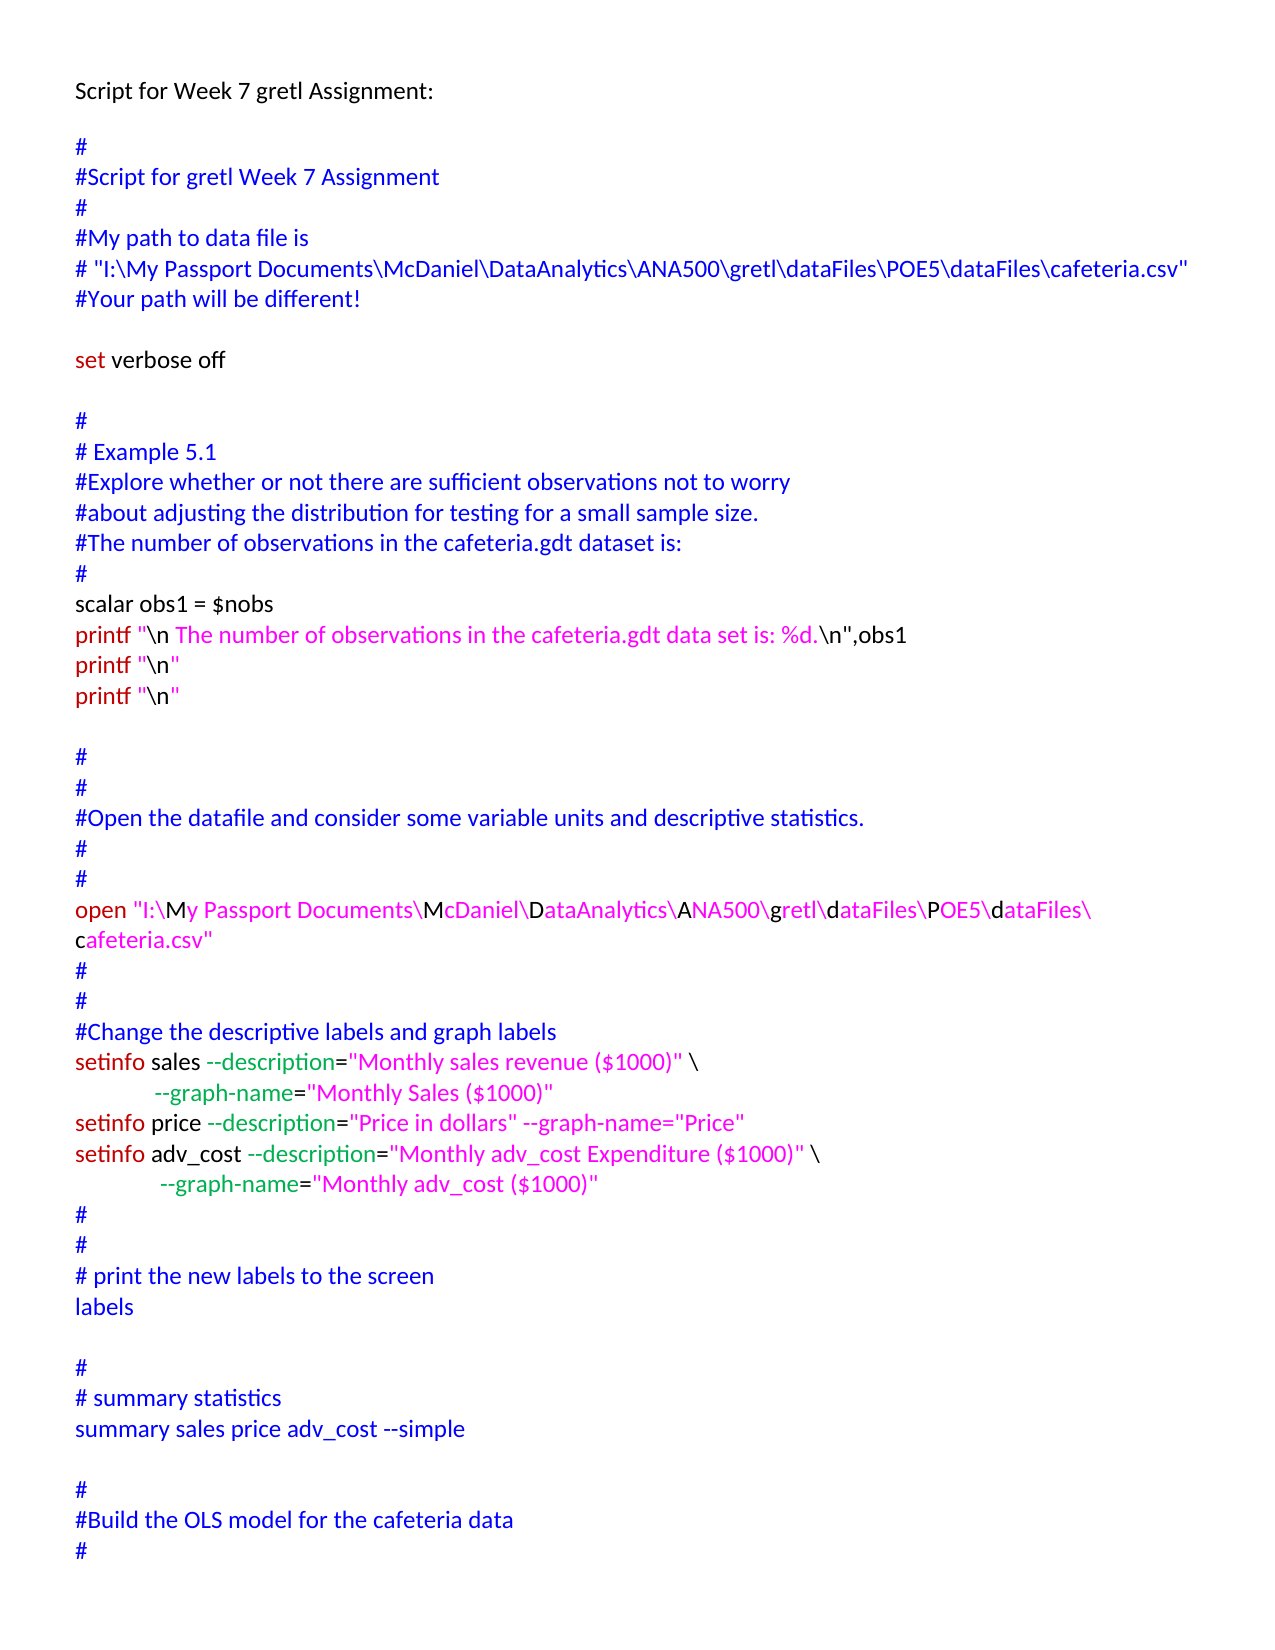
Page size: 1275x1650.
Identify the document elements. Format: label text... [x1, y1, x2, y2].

text #Change the descriptive labels and graph labels [75, 1016, 1200, 1046]
text summary sales price adv_cost --simple [75, 1413, 1200, 1443]
text scalar obs1 = $nobs [75, 589, 1200, 619]
text labels [75, 1291, 1200, 1321]
text #Your path will be different! [75, 283, 1200, 314]
text # [75, 131, 1200, 161]
text # [75, 863, 1200, 894]
text printf "\n" [75, 650, 1200, 680]
text # [75, 406, 1200, 436]
text setinfo adv_cost --description="Monthly adv_cost Expenditure ($1000)" \ [75, 1138, 1200, 1168]
text #Open the datafile and consider some variable units and descriptive statistics. [75, 802, 1200, 833]
text setinfo price --description="Price in dollars" --graph-name="Price" [75, 1107, 1200, 1138]
text # [75, 772, 1200, 802]
text printf "\n The number of observations in the cafeteria.gdt data set is: %d.\n",obs1 [75, 619, 1200, 650]
text # [75, 1352, 1200, 1382]
text set verbose off [75, 344, 1200, 375]
text # [75, 985, 1200, 1016]
text #Explore whether or not there are sufficient observations not to worry [75, 467, 1200, 497]
text --graph-name="Monthly Sales ($1000)" [75, 1077, 1200, 1107]
text # "I:\My Passport Documents\McDaniel\DataAnalytics\ANA500\gretl\dataFiles\POE5\dataFiles\cafeteria.csv" [75, 253, 1200, 283]
text # [75, 1474, 1200, 1504]
text # [75, 558, 1200, 589]
text #The number of observations in the cafeteria.gdt dataset is: [75, 528, 1200, 558]
text #about adjusting the distribution for testing for a small sample size. [75, 497, 1200, 528]
text # [75, 1229, 1200, 1260]
text #My path to data file is [75, 222, 1200, 253]
text # Example 5.1 [75, 436, 1200, 467]
text Script for Week 7 gretl Assignment: [75, 75, 1200, 106]
text # summary statistics [75, 1382, 1200, 1413]
text # print the new labels to the screen [75, 1260, 1200, 1291]
text # [75, 833, 1200, 863]
text printf "\n" [75, 680, 1200, 711]
text open "I:\My Passport Documents\McDaniel\DataAnalytics\ANA500\gretl\dataFiles\POE5\dataFiles\cafeteria.csv" [75, 894, 1200, 955]
text # [75, 955, 1200, 985]
text #Build the OLS model for the cafeteria data [75, 1504, 1200, 1535]
text # [75, 1199, 1200, 1229]
text # [75, 192, 1200, 222]
text #Script for gretl Week 7 Assignment [75, 161, 1200, 192]
text # [75, 741, 1200, 772]
text setinfo sales --description="Monthly sales revenue ($1000)" \ [75, 1046, 1200, 1077]
text --graph-name="Monthly adv_cost ($1000)" [75, 1168, 1200, 1199]
text # [75, 1535, 1200, 1565]
